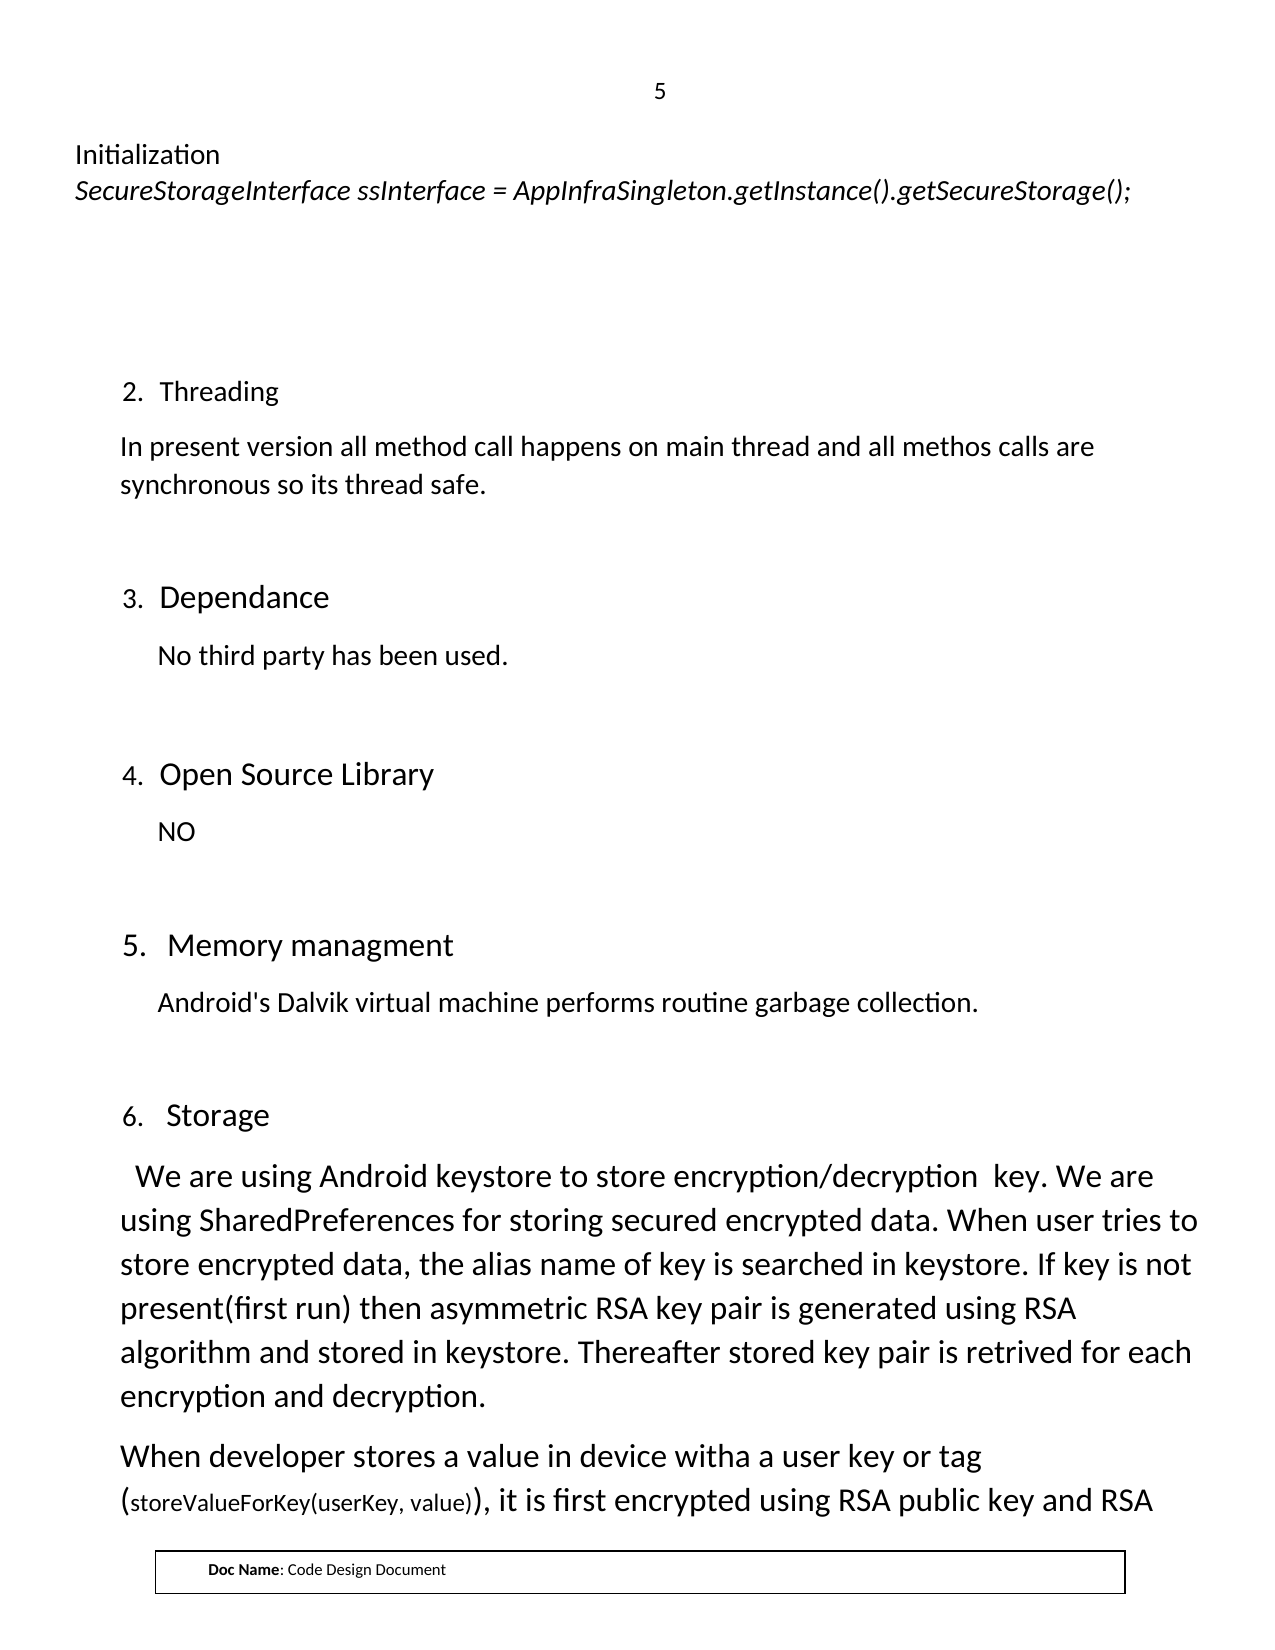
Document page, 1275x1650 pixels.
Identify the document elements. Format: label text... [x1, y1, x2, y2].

list Threading [122, 373, 1200, 408]
list Memory managment [122, 923, 1200, 964]
text In present version all method call happens on main thread and all methos calls are synchronous so its thread safe. [120, 428, 1200, 502]
text Android's Dalvik virtual machine performs routine garbage collection. [157, 984, 1200, 1020]
list Dependance [122, 576, 1200, 617]
text Initialization [75, 136, 1200, 172]
list Storage [122, 1094, 1200, 1135]
text No third party has been used. [157, 637, 1200, 673]
list Open Source Library [122, 753, 1200, 793]
text We are using Android keystore to store encryption/decryption key. We are using SharedPreferences for storing secured encrypted data. When user tries to store encrypted data, the alias name of key is searched in keystore. If key is not present(first run) then asymmetric RSA key pair is generated using RSA algorithm and stored in keystore. Thereafter stored key pair is retrived for each encryption and decryption. [120, 1155, 1200, 1416]
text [120, 1435, 1200, 1520]
text SecureStorageInterface ssInterface = AppInfraSingleton.getInstance().getSecureStorage(); [75, 172, 1200, 207]
text NO [157, 813, 1200, 849]
